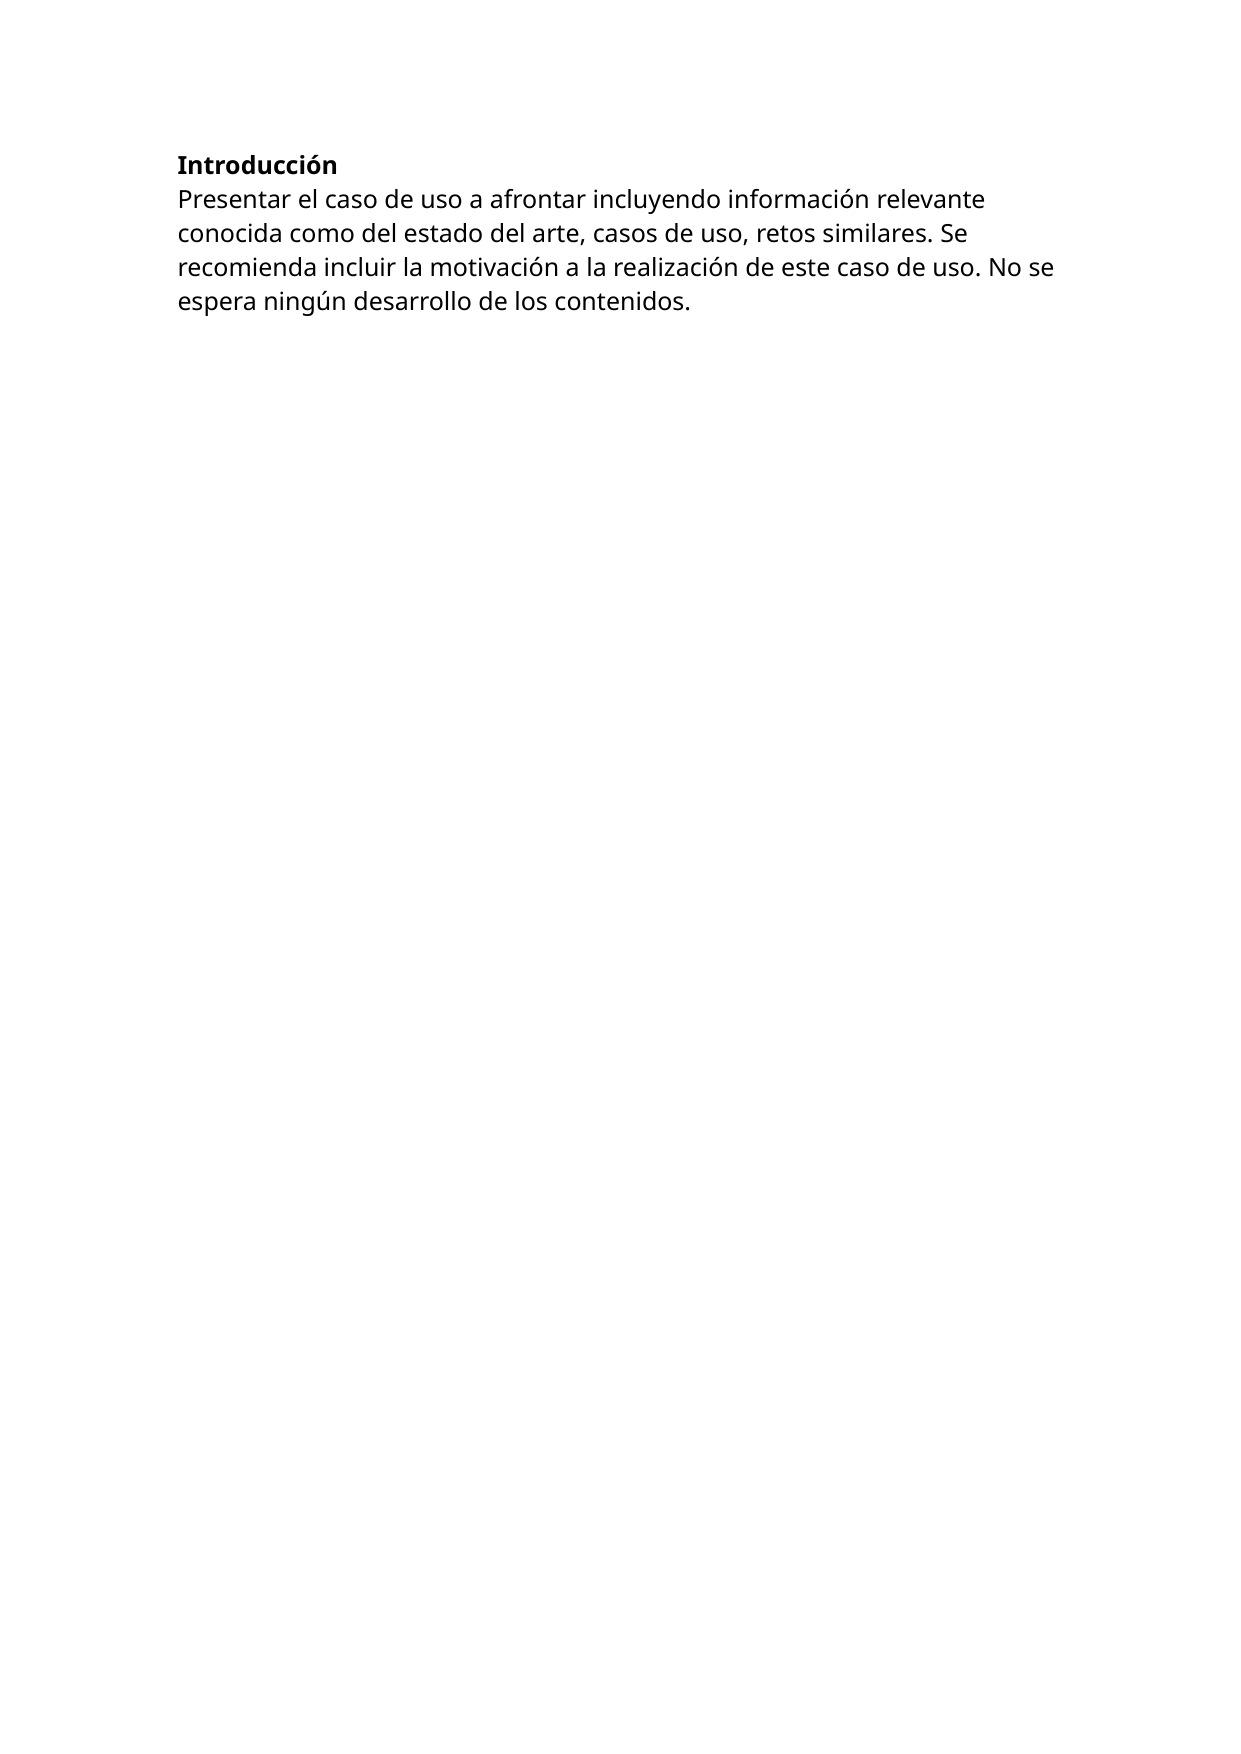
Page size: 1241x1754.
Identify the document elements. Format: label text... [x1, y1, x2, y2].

text Introducción [177, 148, 1063, 182]
text Presentar el caso de uso a afrontar incluyendo información relevante conocida como del estado del arte, casos de uso, retos similares. Se recomienda incluir la motivación a la realización de este caso de uso. No se espera ningún desarrollo de los contenidos. [177, 182, 1063, 318]
